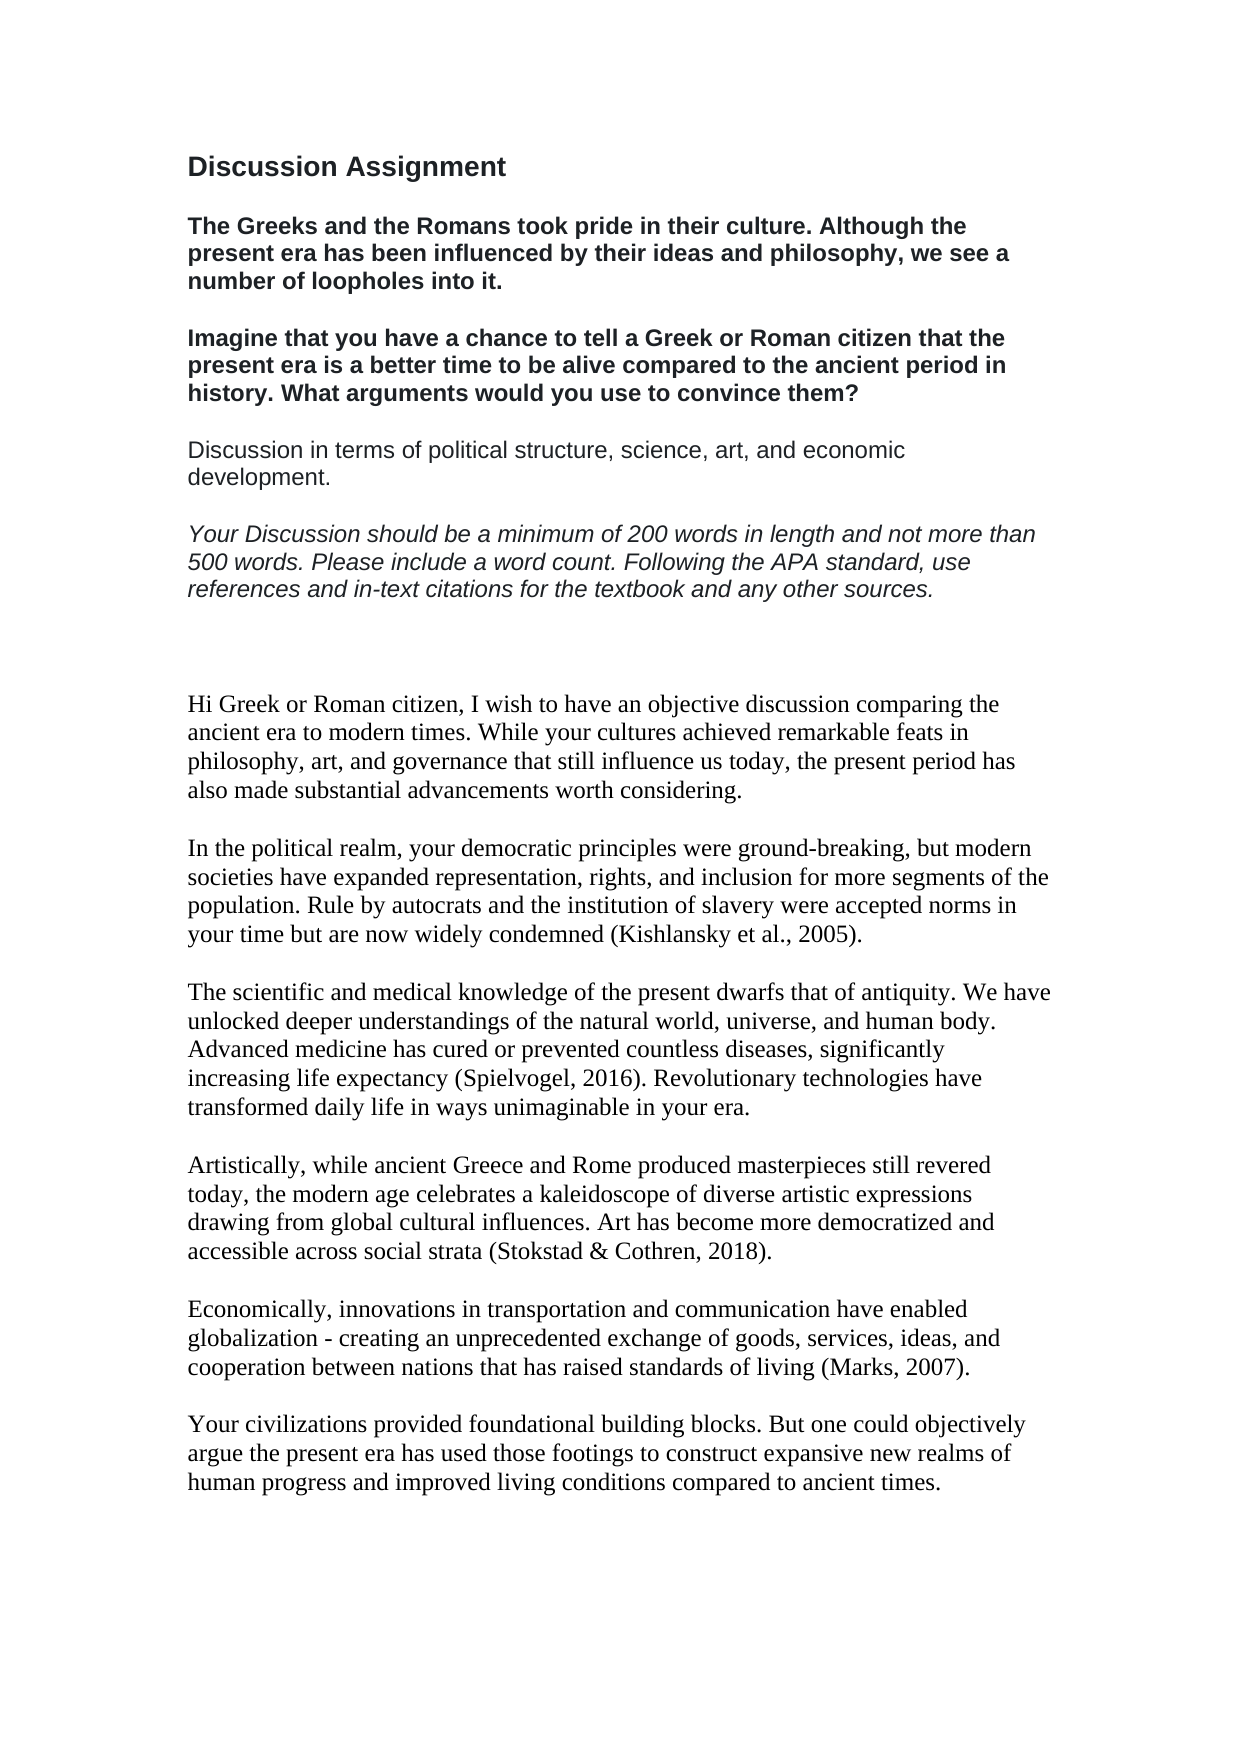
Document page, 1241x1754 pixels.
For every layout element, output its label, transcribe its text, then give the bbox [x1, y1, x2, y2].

text The Greeks and the Romans took pride in their culture. Although the present era has been influenced by their ideas and philosophy, we see a number of loopholes into it. [187, 212, 1053, 294]
text Your civilizations provided foundational building blocks. But one could objectively argue the present era has used those footings to construct expansive new realms of human progress and improved living conditions compared to ancient times. [187, 1409, 1053, 1496]
text Artistically, while ancient Greece and Rome produced masterpieces still revered today, the modern age celebrates a kaleidoscope of diverse artistic expressions drawing from global cultural influences. Art has become more democratized and accessible across social strata (Stokstad & Cothren, 2018). [187, 1150, 1053, 1265]
text Hi Greek or Roman citizen, I wish to have an objective discussion comparing the ancient era to modern times. While your cultures achieved remarkable feats in philosophy, art, and governance that still influence us today, the present period has also made substantial advancements worth considering. [187, 689, 1053, 804]
text Discussion in terms of political structure, science, art, and economic development. [187, 436, 1053, 491]
text Imagine that you have a chance to tell a Greek or Roman citizen that the present era is a better time to be alive compared to the ancient period in history. What arguments would you use to convince them? [187, 323, 1053, 406]
text Discussion Assignment [187, 150, 1053, 182]
text Your Discussion should be a minimum of 200 words in length and not more than 500 words. Please include a word count. Following the APA standard, use references and in-text citations for the textbook and any other sources. [187, 520, 1053, 603]
text The scientific and medical knowledge of the present dwarfs that of antiquity. We have unlocked deeper understandings of the natural world, universe, and human body. Advanced medicine has cured or prevented countless diseases, significantly increasing life expectancy (Spielvogel, 2016). Revolutionary technologies have transformed daily life in ways unimaginable in your era. [187, 977, 1053, 1121]
text Economically, innovations in transportation and communication have enabled globalization - creating an unprecedented exchange of goods, services, ideas, and cooperation between nations that has raised standards of living (Marks, 2007). [187, 1294, 1053, 1380]
text In the political realm, your democratic principles were ground-breaking, but modern societies have expanded representation, rights, and inclusion for more segments of the population. Rule by autocrats and the institution of slavery were accepted norms in your time but are now widely condemned (Kishlansky et al., 2005). [187, 833, 1053, 948]
